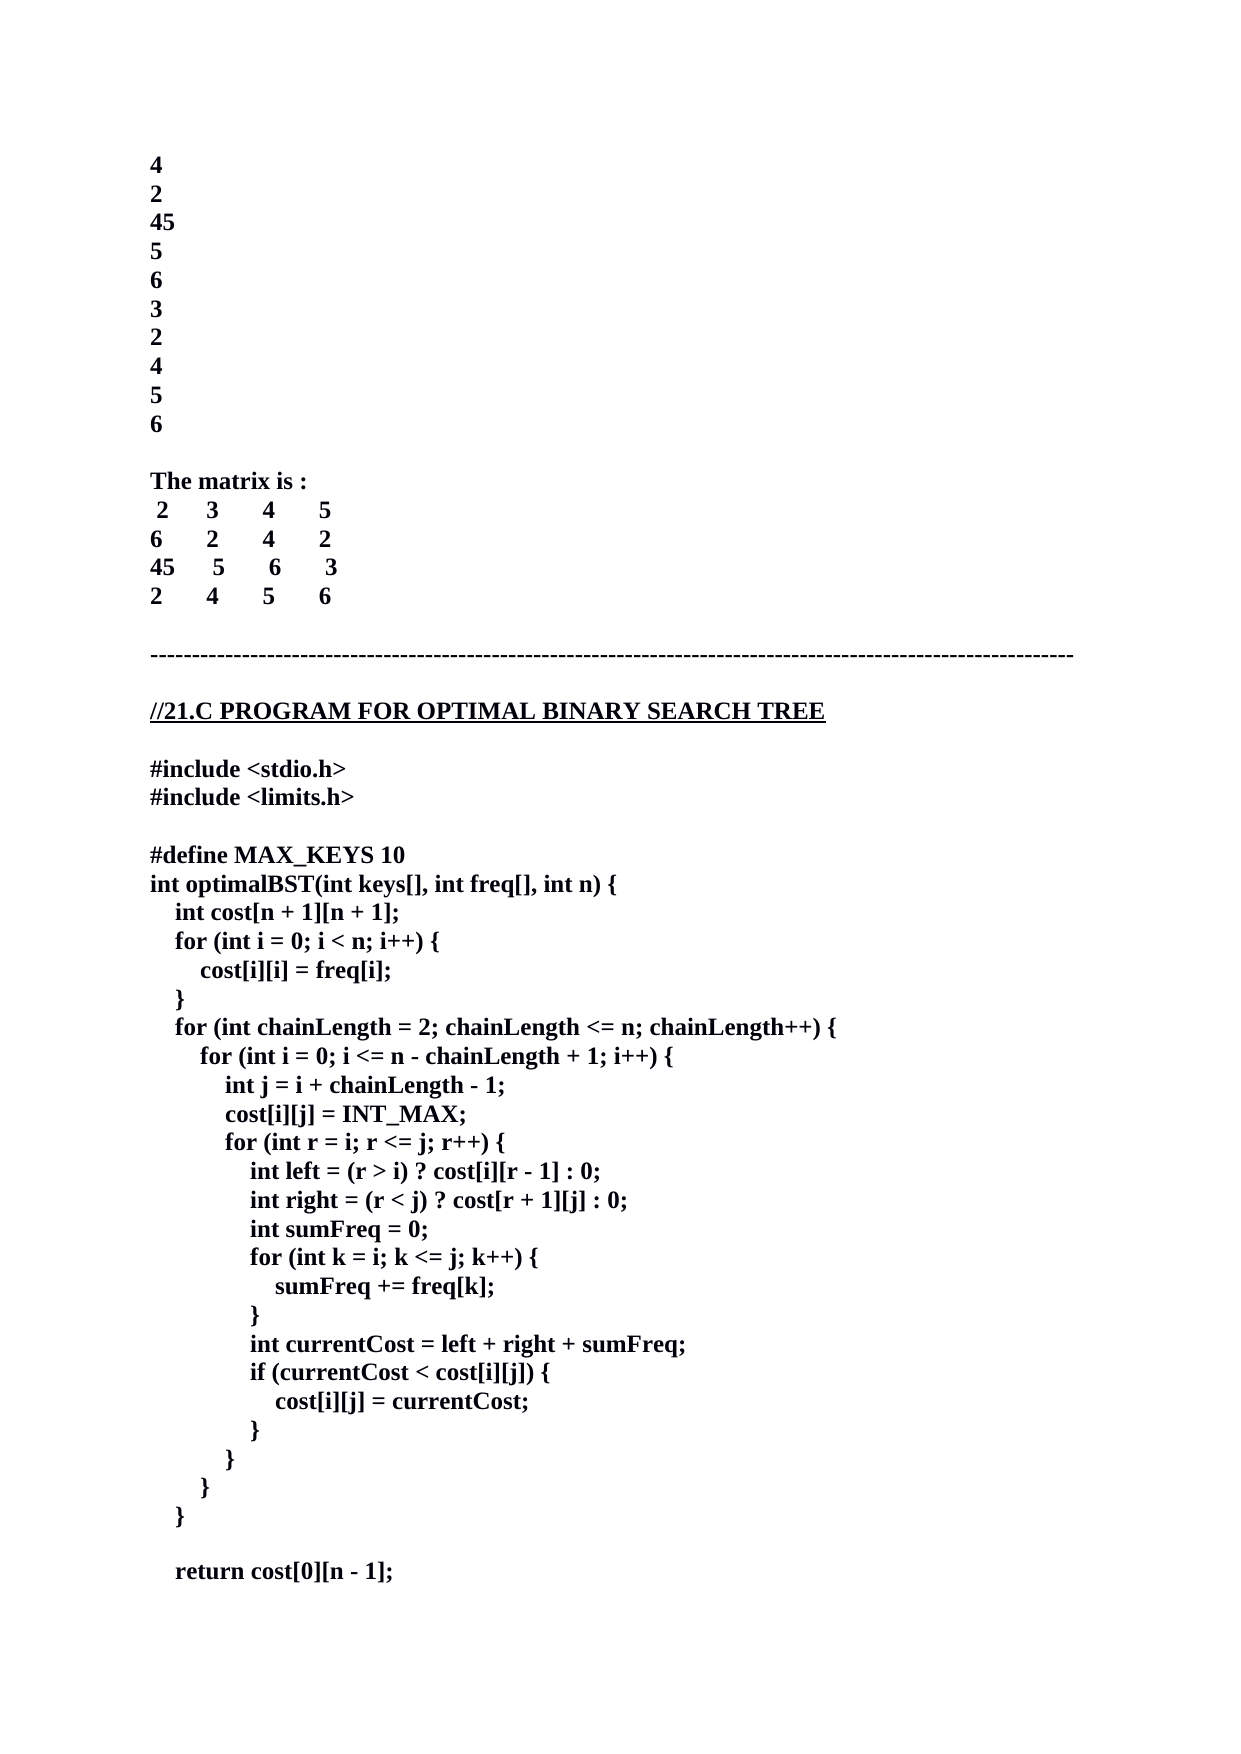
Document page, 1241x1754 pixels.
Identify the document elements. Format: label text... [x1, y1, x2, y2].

text 6 [150, 409, 1095, 437]
text //21.C PROGRAM FOR OPTIMAL BINARY SEARCH TREE [150, 696, 1095, 725]
text for (int i = 0; i < n; i++) { [150, 926, 1095, 955]
text cost[i][i] = freq[i]; [150, 955, 1095, 984]
text 6 2 4 2 [150, 524, 1095, 552]
text sumFreq += freq[k]; [150, 1271, 1095, 1300]
text #include <limits.h> [150, 782, 1095, 811]
text for (int k = i; k <= j; k++) { [150, 1242, 1095, 1271]
text for (int r = i; r <= j; r++) { [150, 1127, 1095, 1156]
text } [150, 1501, 1095, 1530]
text #define MAX_KEYS 10 [150, 840, 1095, 869]
text The matrix is : [150, 466, 1095, 495]
text } [150, 1472, 1095, 1501]
text 2 4 5 6 [150, 581, 1095, 610]
text int j = i + chainLength - 1; [150, 1070, 1095, 1099]
text if (currentCost < cost[i][j]) { [150, 1357, 1095, 1386]
text 4 [150, 150, 1095, 179]
text for (int chainLength = 2; chainLength <= n; chainLength++) { [150, 1012, 1095, 1041]
text cost[i][j] = INT_MAX; [150, 1099, 1095, 1127]
text 45 [150, 207, 1095, 236]
text return cost[0][n - 1]; [150, 1556, 1095, 1585]
text } [150, 1444, 1095, 1472]
text 2 [150, 322, 1095, 351]
text int currentCost = left + right + sumFreq; [150, 1329, 1095, 1357]
text 2 3 4 5 [150, 495, 1095, 524]
text } [150, 984, 1095, 1012]
text --------------------------------------------------------------------------------------------------------------- [150, 639, 1095, 667]
text int optimalBST(int keys[], int freq[], int n) { [150, 869, 1095, 897]
text 3 [150, 294, 1095, 322]
text 5 [150, 236, 1095, 265]
text for (int i = 0; i <= n - chainLength + 1; i++) { [150, 1041, 1095, 1070]
text 5 [150, 380, 1095, 409]
text 2 [150, 179, 1095, 207]
text int left = (r > i) ? cost[i][r - 1] : 0; [150, 1156, 1095, 1185]
text int right = (r < j) ? cost[r + 1][j] : 0; [150, 1185, 1095, 1214]
text 6 [150, 265, 1095, 294]
text } [150, 1415, 1095, 1444]
text 45 5 6 3 [150, 552, 1095, 581]
text int sumFreq = 0; [150, 1214, 1095, 1242]
text cost[i][j] = currentCost; [150, 1386, 1095, 1415]
text 4 [150, 351, 1095, 380]
text } [150, 1300, 1095, 1329]
text int cost[n + 1][n + 1]; [150, 897, 1095, 926]
text #include <stdio.h> [150, 754, 1095, 782]
